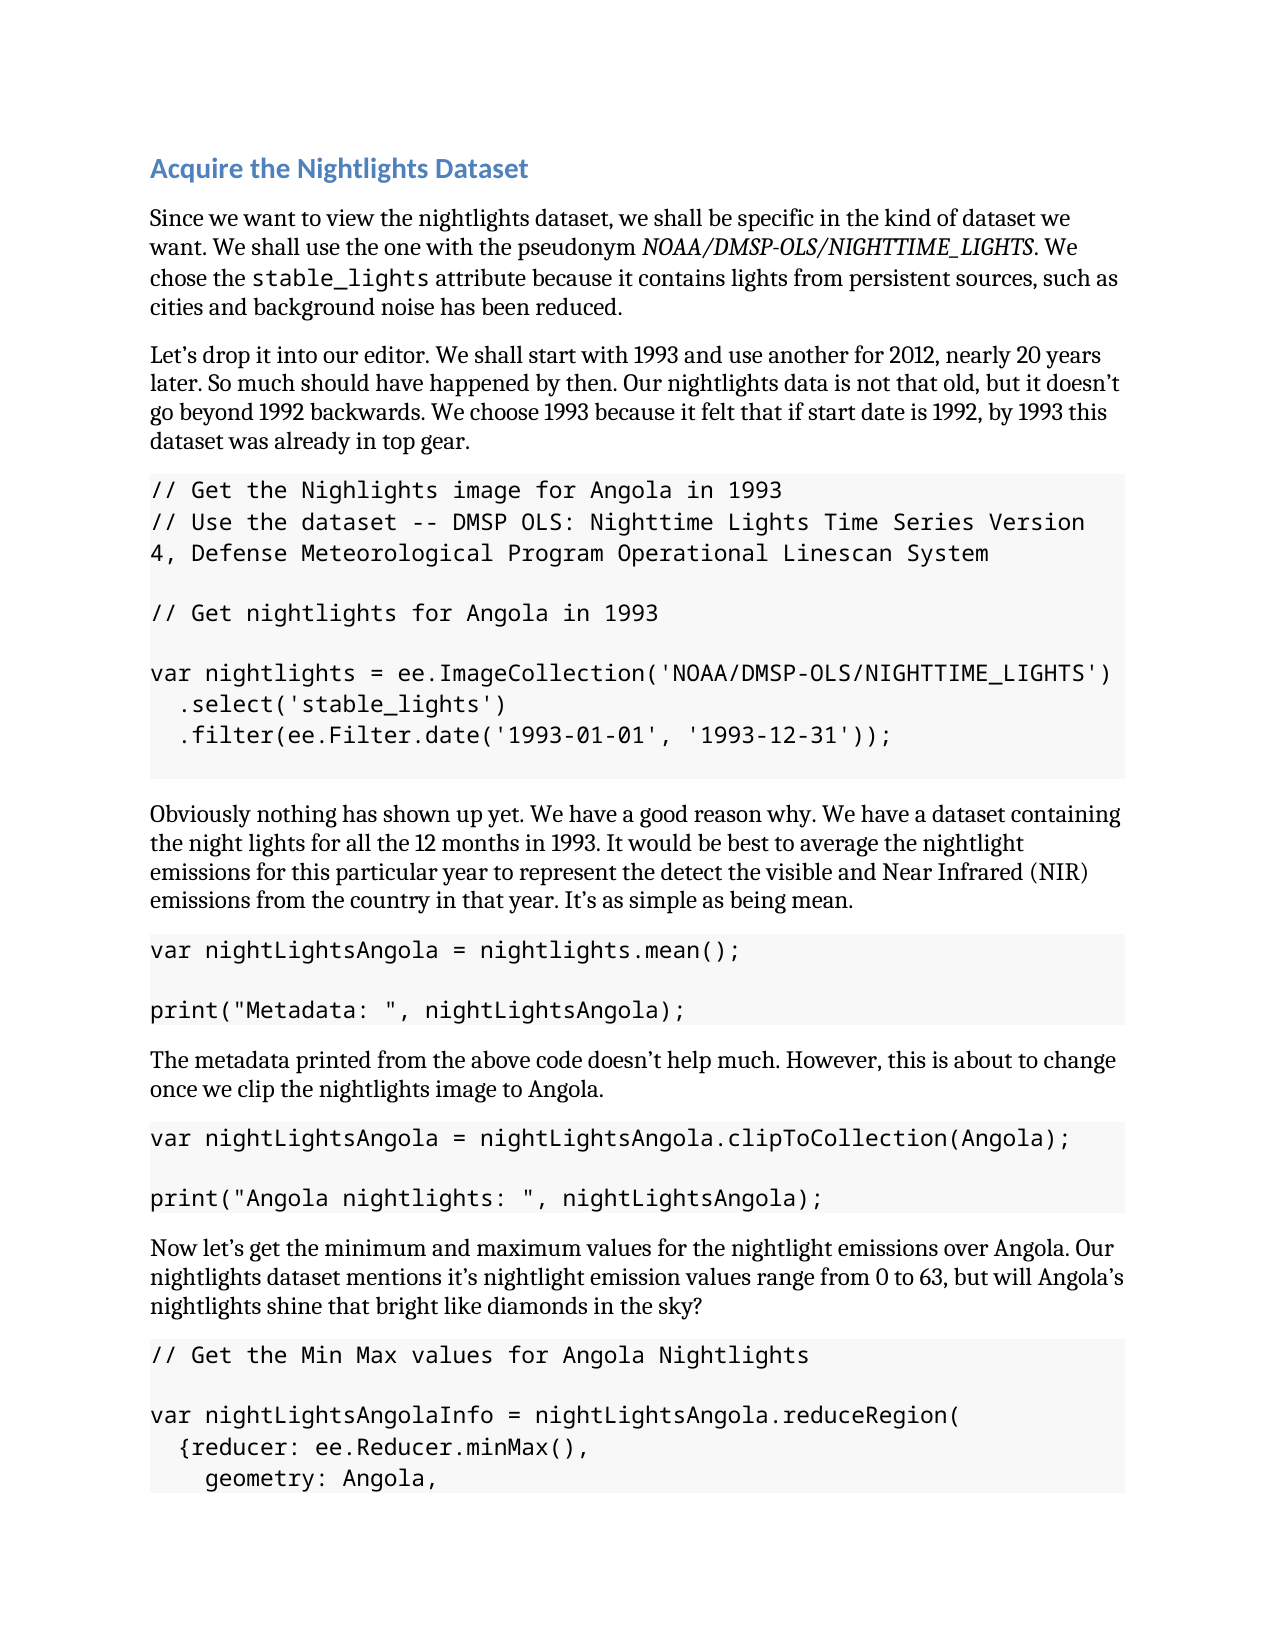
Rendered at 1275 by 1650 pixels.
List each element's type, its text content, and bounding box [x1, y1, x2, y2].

text Obviously nothing has shown up yet. We have a good reason why. We have a dataset containing the night lights for all the 12 months in 1993. It would be best to average the nightlight emissions for this particular year to represent the detect the visible and Near Infrared (NIR) emissions from the country in that year. It’s as simple as being mean. [150, 800, 1125, 915]
text Let’s drop it into our editor. We shall start with 1993 and use another for 2012, nearly 20 years later. So much should have happened by then. Our nightlights data is not that old, but it doesn’t go beyond 1992 backwards. We choose 1993 because it felt that if start date is 1992, by 1993 this dataset was already in top gear. [150, 341, 1125, 456]
text var nightLightsAngola = nightlights.mean(); print("Metadata: ", nightLightsAngola); [150, 934, 1125, 1025]
text var nightLightsAngola = nightLightsAngola.clipToCollection(Angola); print("Angola nightlights: ", nightLightsAngola); [150, 1122, 1125, 1213]
text Now let’s get the minimum and maximum values for the nightlight emissions over Angola. Our nightlights dataset mentions it’s nightlight emission values range from 0 to 63, but will Angola’s nightlights shine that bright like diamonds in the sky? [150, 1234, 1125, 1321]
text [150, 1339, 1125, 1493]
text The metadata printed from the above code doesn’t help much. However, this is about to change once we clip the nightlights image to Angola. [150, 1046, 1125, 1103]
subtitle Acquire the Nightlights Dataset [150, 150, 1125, 186]
text // Get the Nighlights image for Angola in 1993 // Use the dataset -- DMSP OLS: Nighttime Lights Time Series Version 4, Defense Meteorological Program Operational Linescan System // Get nightlights for Angola in 1993 var nightlights = ee.ImageCollection('NOAA/DMSP-OLS/NIGHTTIME_LIGHTS') .select('stable_lights') .filter(ee.Filter.date('1993-01-01', '1993-12-31')); [150, 474, 1125, 779]
text Since we want to view the nightlights dataset, we shall be specific in the kind of dataset we want. We shall use the one with the pseudonym NOAA/DMSP-OLS/NIGHTTIME_LIGHTS. We chose the stable_lights attribute because it contains lights from persistent sources, such as cities and background noise has been reduced. [150, 204, 1125, 322]
